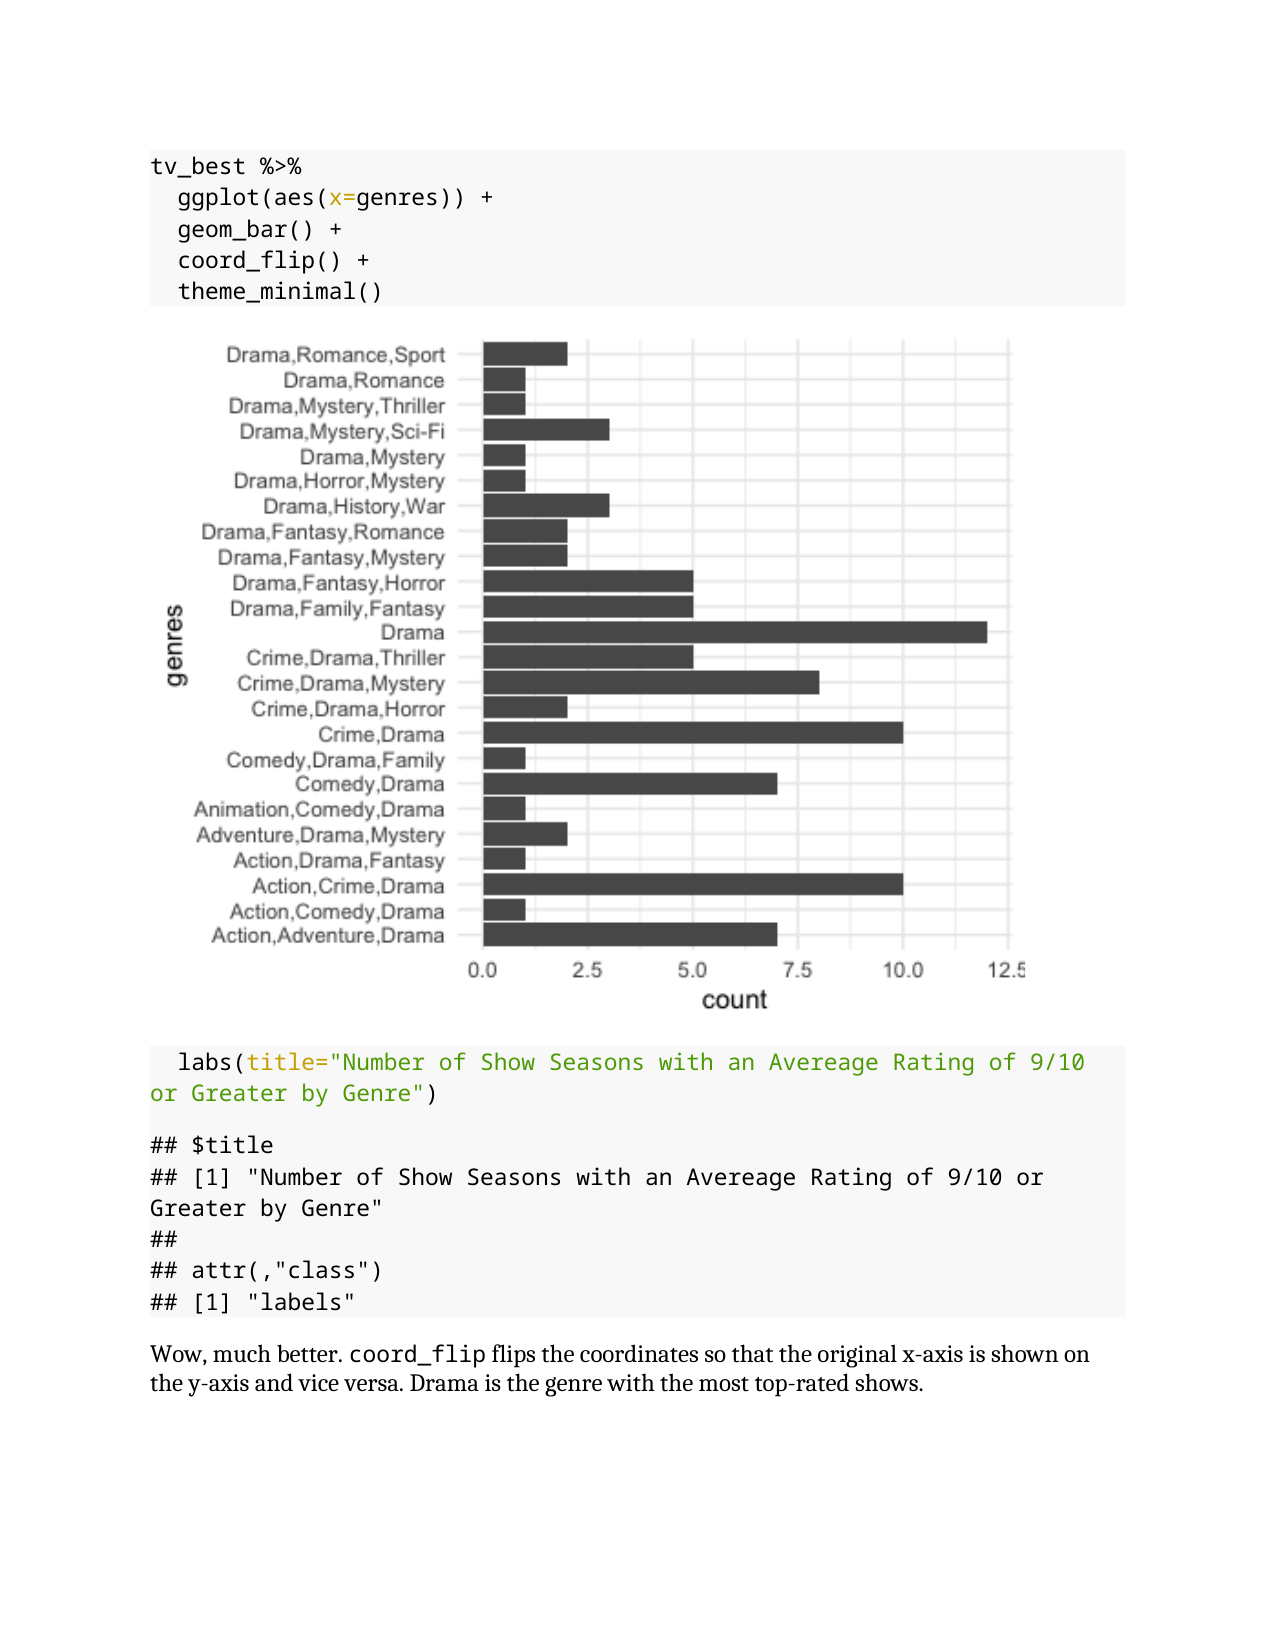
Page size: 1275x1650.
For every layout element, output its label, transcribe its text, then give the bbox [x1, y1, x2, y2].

text labs(title="Number of Show Seasons with an Avereage Rating of 9/10 or Greater by Genre") [439, 1046, 1125, 1108]
text tv_best %>% ggplot(aes(x=genres)) + geom_bar() + coord_flip() + theme_minimal() [150, 150, 1125, 306]
text ## $title ## [1] "Number of Show Seasons with an Avereage Rating of 9/10 or Greater by Genre" ## ## attr(,"class") ## [1] "labels" [150, 1129, 1125, 1317]
picture [150, 327, 1025, 1027]
text Wow, much better. coord_flip flips the coordinates so that the original x-axis is shown on the y-axis and vice versa. Drama is the genre with the most top-rated shows. [150, 1337, 1125, 1397]
